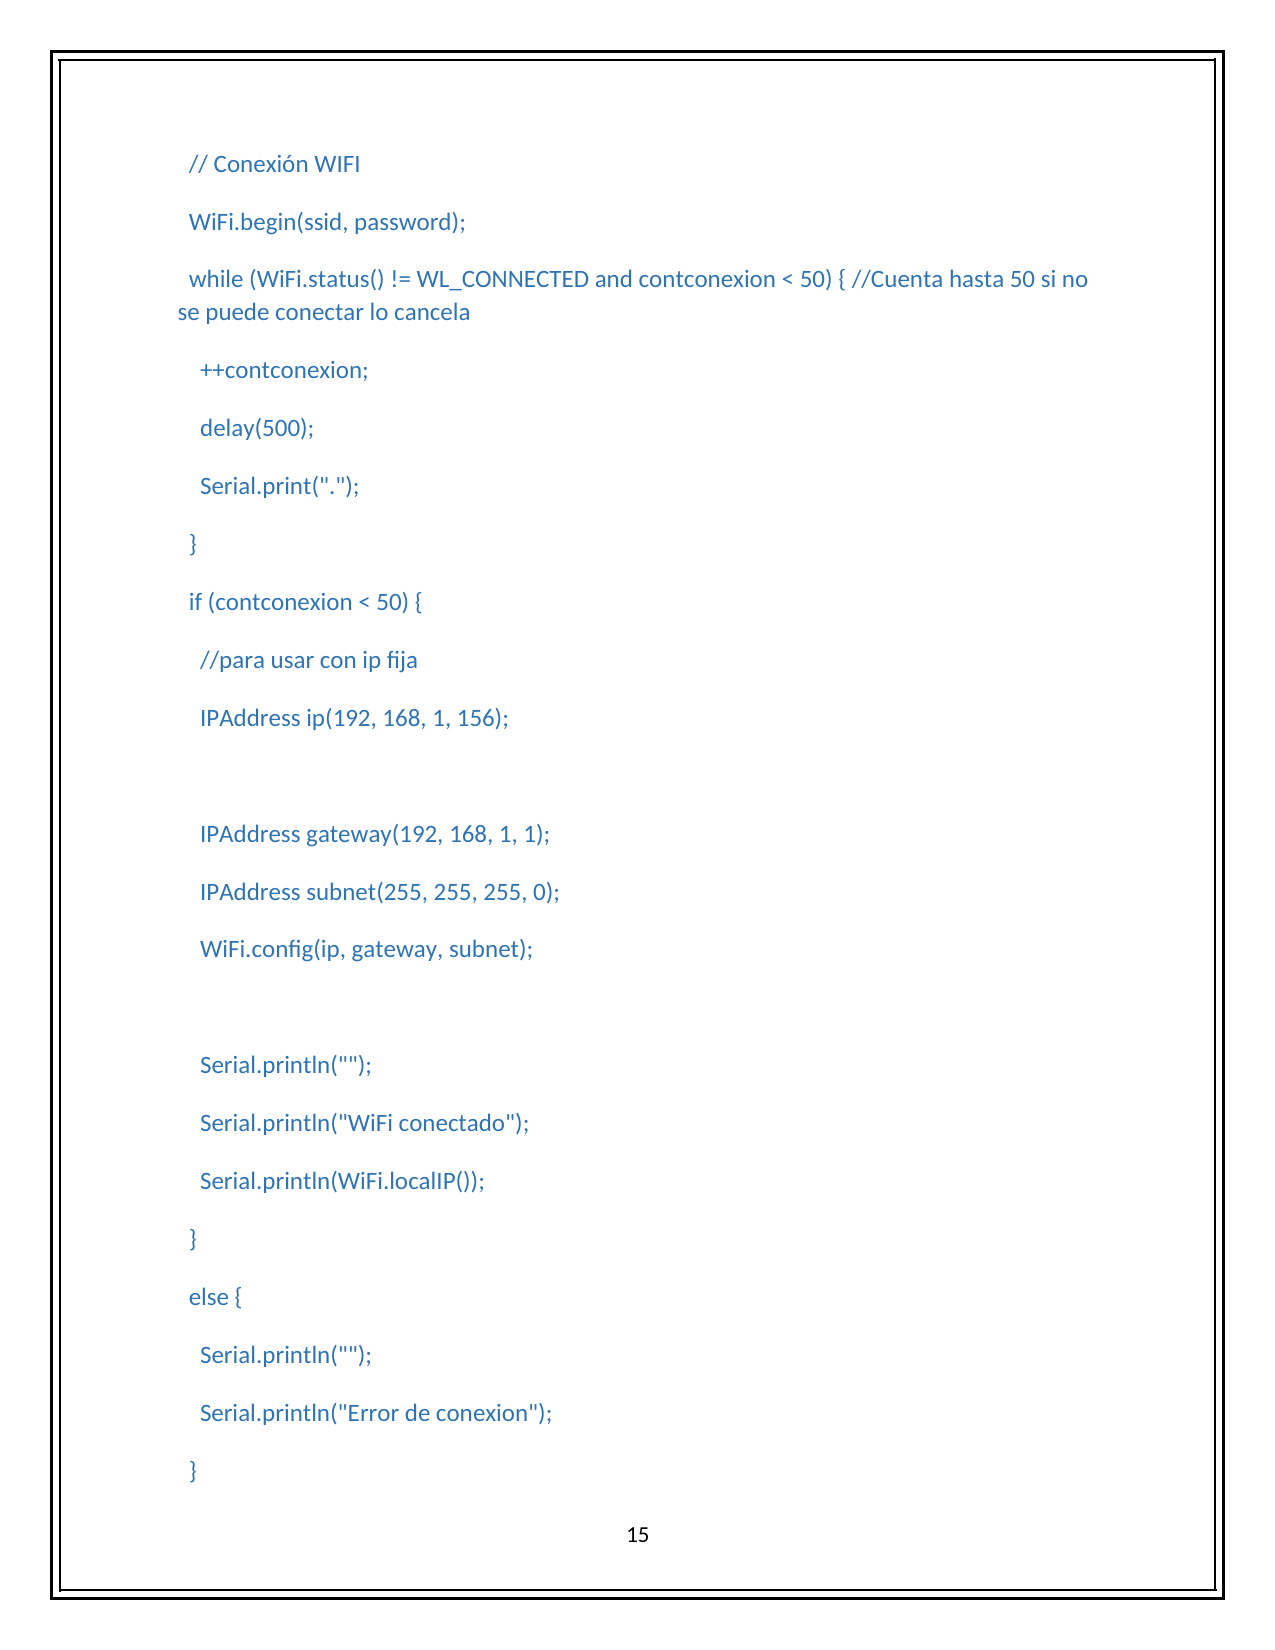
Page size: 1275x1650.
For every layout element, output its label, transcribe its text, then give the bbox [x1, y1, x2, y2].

subtitle if (contconexion < 50) { [177, 586, 1098, 617]
subtitle delay(500); [177, 412, 1098, 443]
subtitle IPAddress ip(192, 168, 1, 156); [177, 702, 1098, 732]
subtitle } [177, 1455, 1098, 1485]
subtitle //para usar con ip fija [177, 644, 1098, 674]
subtitle else { [177, 1281, 1098, 1312]
subtitle while (WiFi.status() != WL_CONNECTED and contconexion < 50) { //Cuenta hasta 50 si no se puede conectar lo cancela [177, 263, 1098, 327]
subtitle Serial.println(WiFi.localIP()); [177, 1165, 1098, 1196]
subtitle IPAddress gateway(192, 168, 1, 1); [177, 818, 1098, 848]
subtitle Serial.println("Error de conexion"); [177, 1397, 1098, 1427]
subtitle ++contconexion; [177, 354, 1098, 385]
subtitle IPAddress subnet(255, 255, 255, 0); [177, 876, 1098, 906]
subtitle Serial.println(""); [177, 1049, 1098, 1080]
subtitle Serial.println("WiFi conectado"); [177, 1107, 1098, 1138]
subtitle } [177, 528, 1098, 559]
subtitle // Conexión WIFI [177, 148, 1098, 178]
subtitle WiFi.config(ip, gateway, subnet); [177, 933, 1098, 964]
subtitle WiFi.begin(ssid, password); [177, 206, 1098, 236]
subtitle Serial.print("."); [177, 470, 1098, 501]
subtitle } [177, 1223, 1098, 1254]
subtitle Serial.println(""); [177, 1339, 1098, 1369]
